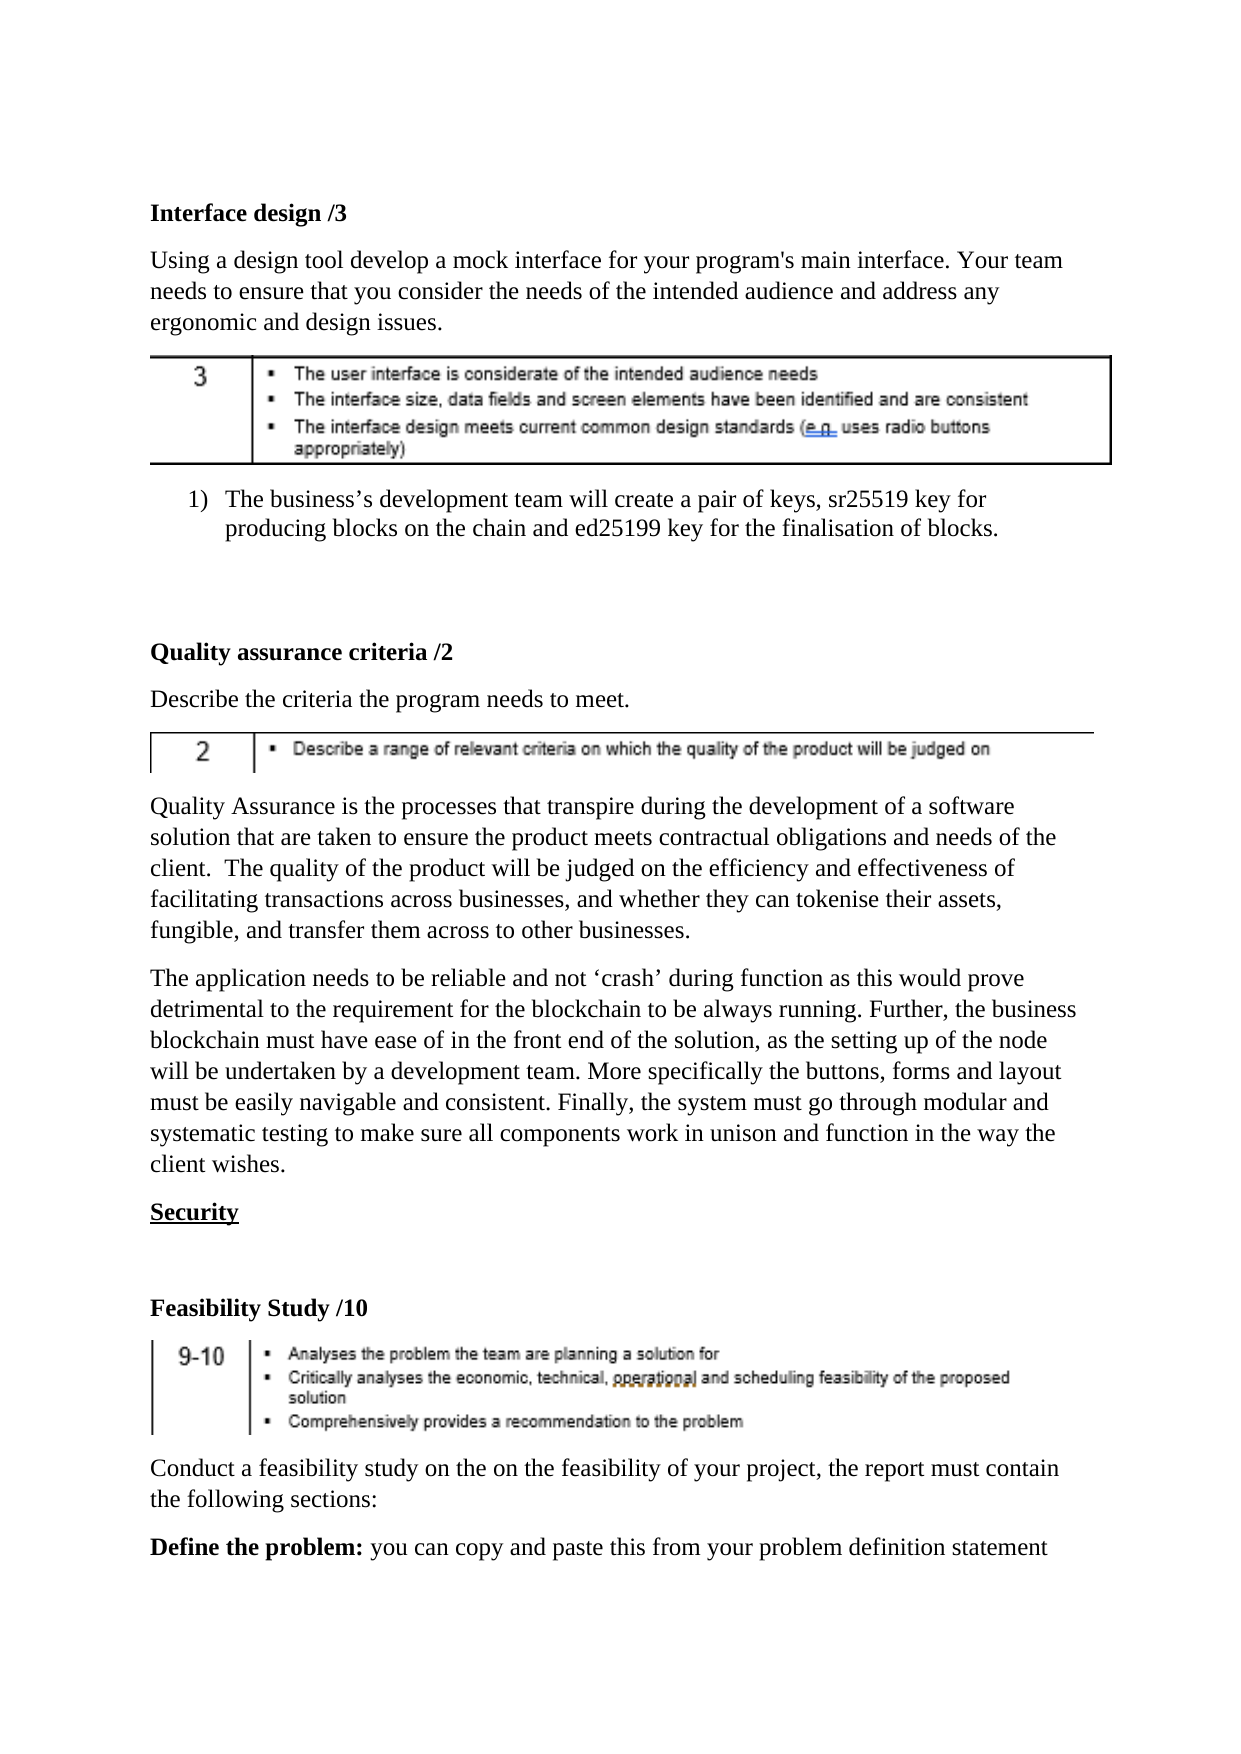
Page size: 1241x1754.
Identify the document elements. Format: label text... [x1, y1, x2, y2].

text Using a design tool develop a mock interface for your program's main interface. Your team needs to ensure that you consider the needs of the intended audience and address any ergonomic and design issues. [150, 245, 1090, 336]
text Describe the criteria the program needs to meet. [150, 684, 1090, 713]
text Security [150, 1197, 1090, 1226]
picture [150, 1340, 1042, 1435]
text Define the problem: you can copy and paste this from your problem definition statement [150, 1532, 1090, 1561]
picture [150, 355, 1112, 465]
text Quality Assurance is the processes that transpire during the development of a software solution that are taken to ensure the product meets contractual obligations and needs of the client. The quality of the product will be judged on the efficiency and effectiveness of facilitating transactions across businesses, and whether they can tokenise their assets, fungible, and transfer them across to other businesses. [150, 791, 1090, 944]
text Quality assurance criteria /2 [150, 637, 1090, 666]
text Conduct a feasibility study on the on the feasibility of your project, the report must contain the following sections: [150, 1453, 1090, 1513]
picture [150, 732, 1094, 773]
text Feasibility Study /10 [150, 1293, 1090, 1321]
text Interface design /3 [150, 198, 1090, 226]
list The business’s development team will create a pair of keys, sr25519 key for producing blocks on the chain and ed25199 key for the finalisation of blocks. [187, 484, 1090, 541]
text The application needs to be reliable and not ‘crash’ during function as this would prove detrimental to the requirement for the blockchain to be always running. Further, the business blockchain must have ease of in the front end of the solution, as the setting up of the node will be undertaken by a development team. More specifically the buttons, forms and layout must be easily navigable and consistent. Finally, the system must go through modular and systematic testing to make sure all components work in unison and function in the way the client wishes. [150, 963, 1090, 1178]
